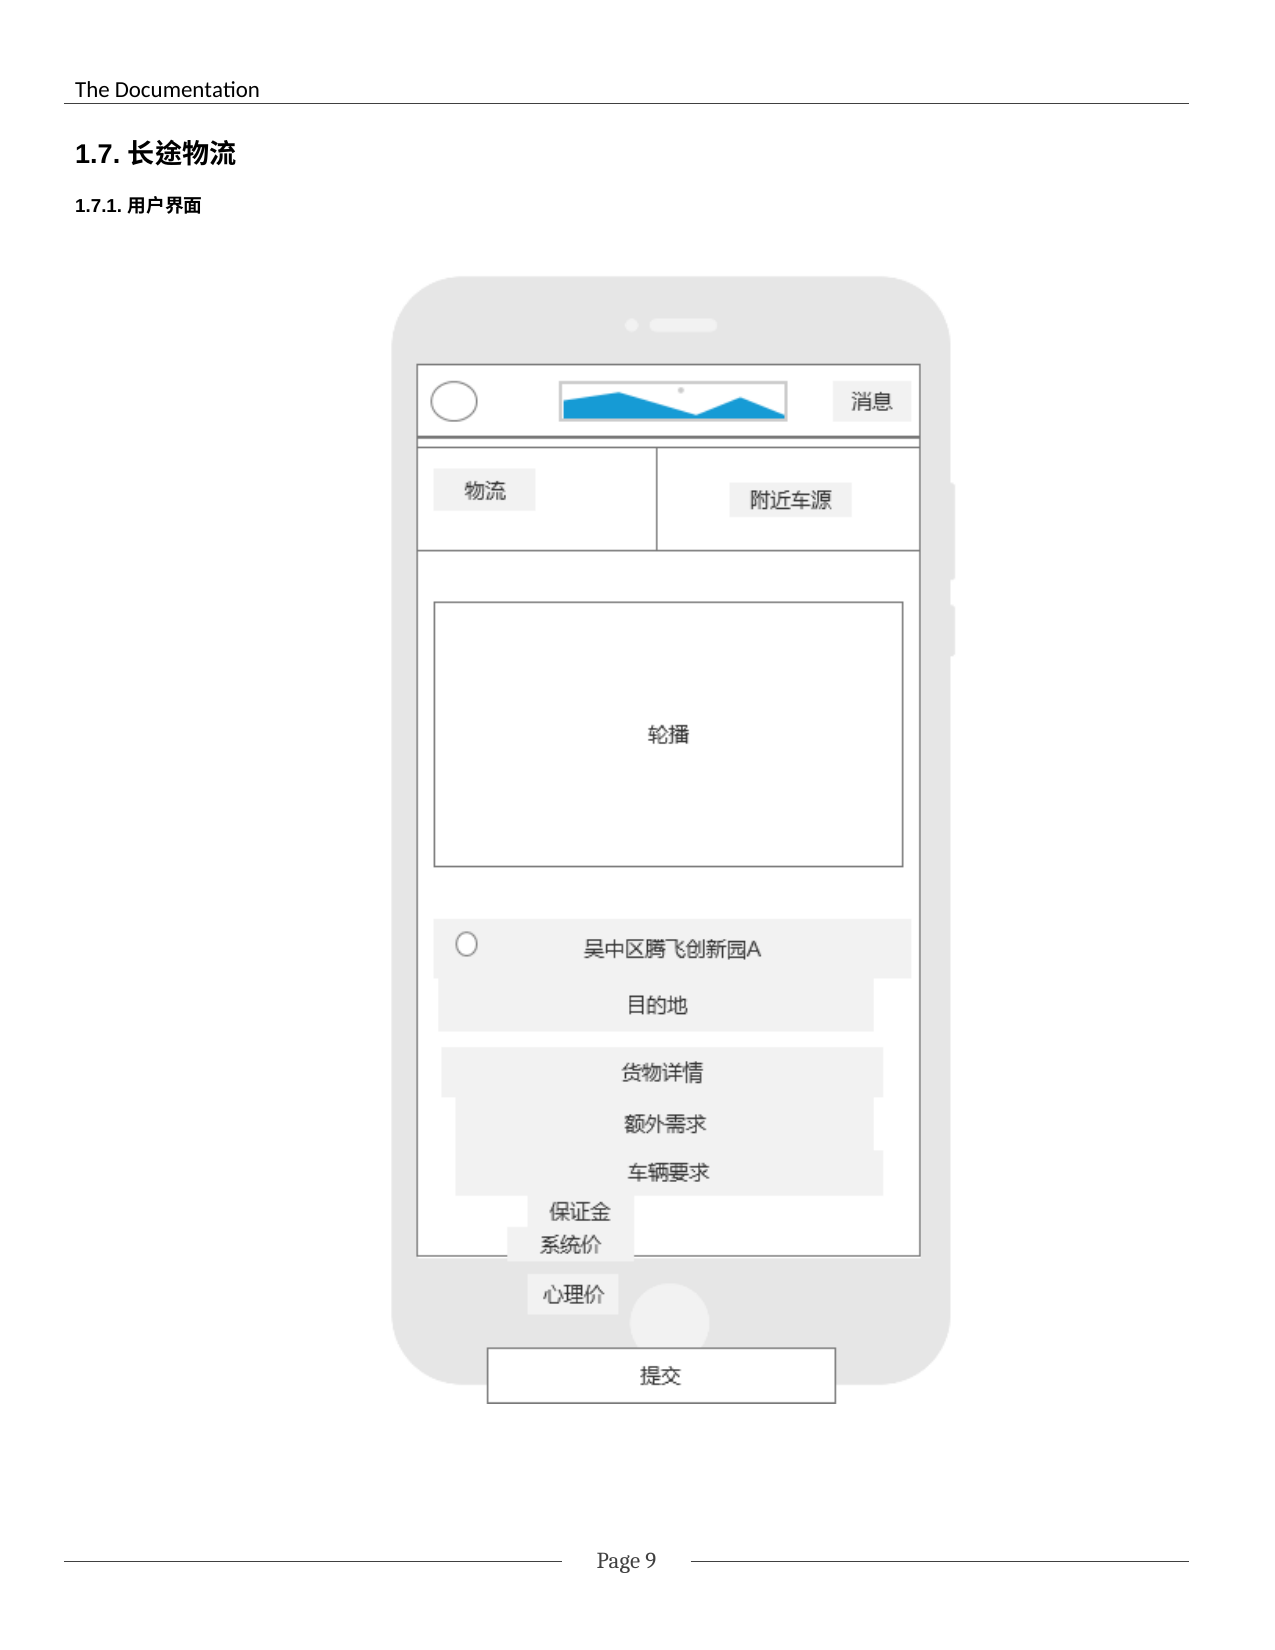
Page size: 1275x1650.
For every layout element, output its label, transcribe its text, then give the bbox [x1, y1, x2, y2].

subtitle 用户界面 [75, 194, 1200, 216]
subtitle 长途物流 [75, 138, 1200, 169]
